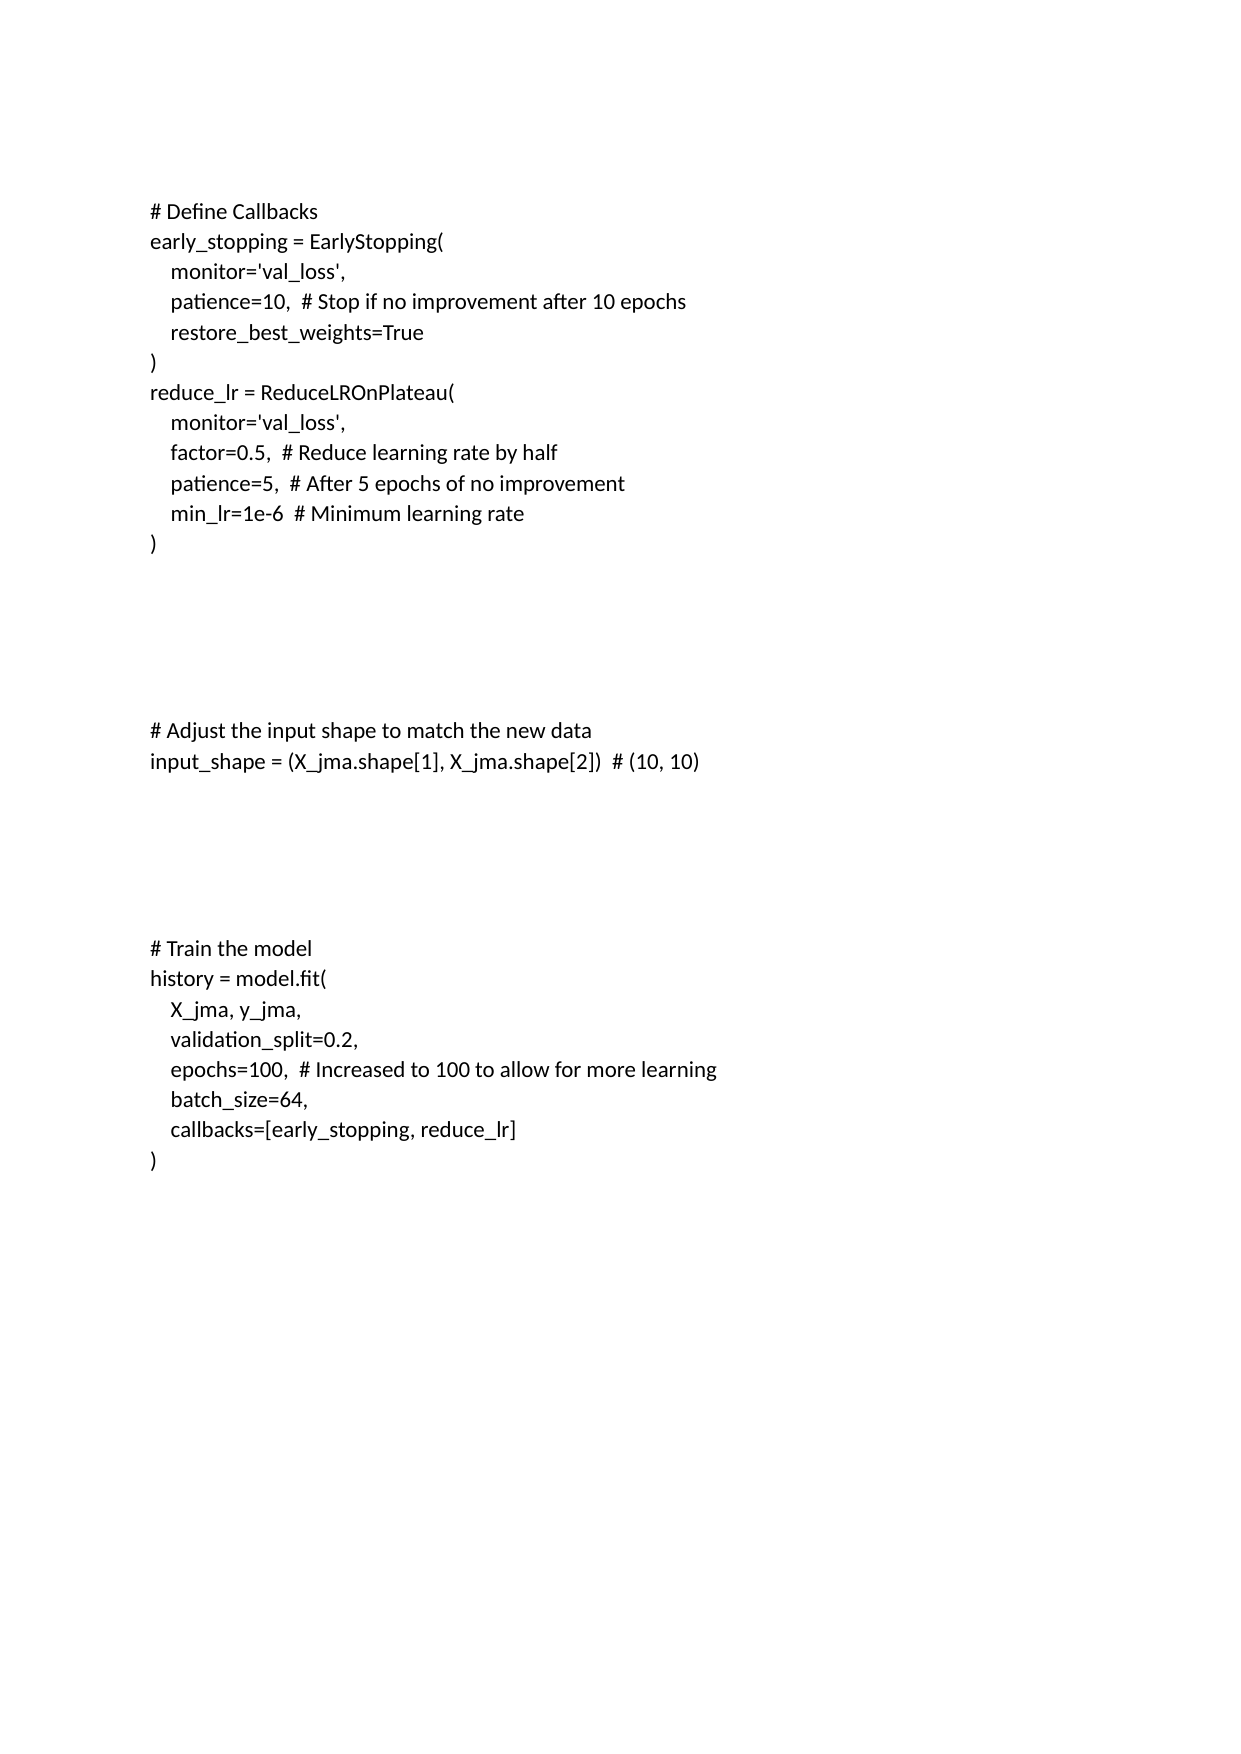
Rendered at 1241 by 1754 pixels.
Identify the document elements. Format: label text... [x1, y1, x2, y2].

text # Adjust the input shape to match the new data input_shape = (X_jma.shape[1], X_jma.shape[2]) # (10, 10) [150, 717, 1090, 775]
text # Define Callbacks early_stopping = EarlyStopping( monitor='val_loss', patience=10, # Stop if no improvement after 10 epochs restore_best_weights=True ) reduce_lr = ReduceLROnPlateau( monitor='val_loss', factor=0.5, # Reduce learning rate by half patience=5, # After 5 epochs of no improvement min_lr=1e-6 # Minimum learning rate ) [150, 197, 1090, 557]
text # Train the model history = model.fit( X_jma, y_jma, validation_split=0.2, epochs=100, # Increased to 100 to allow for more learning batch_size=64, callbacks=[early_stopping, reduce_lr] ) [150, 934, 1090, 1174]
